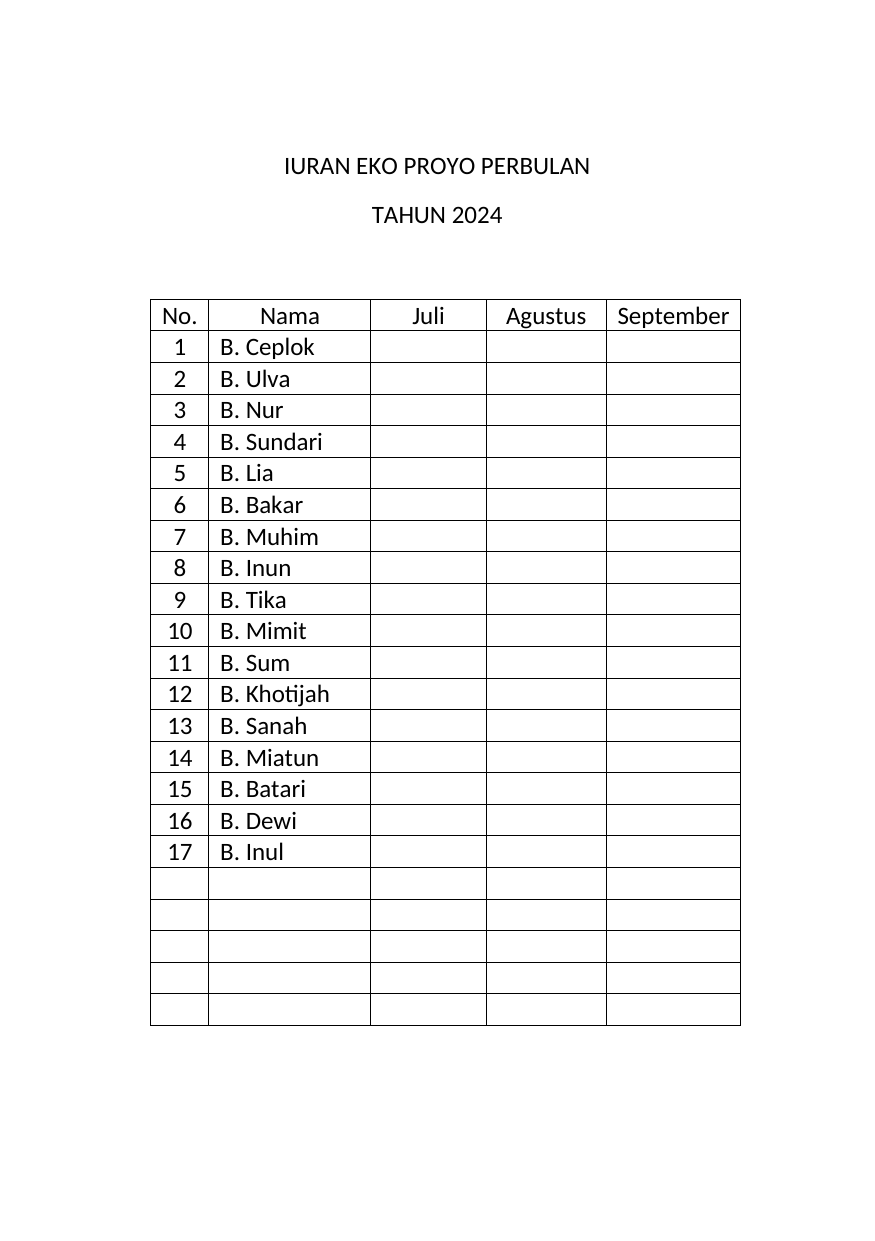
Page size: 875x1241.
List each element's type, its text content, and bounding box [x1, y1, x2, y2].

table_cell [371, 868, 486, 898]
table_cell B. Khotijah [209, 679, 370, 709]
table_cell [607, 868, 740, 898]
table_cell [607, 710, 740, 741]
table_cell [371, 742, 486, 772]
table_cell [487, 426, 606, 457]
table_header Agustus [487, 300, 606, 330]
table_cell 7 [151, 521, 208, 551]
table_cell B. Inul [209, 836, 370, 867]
table_cell [487, 900, 606, 930]
table_cell B. Ceplok [209, 331, 370, 362]
table_cell [487, 552, 606, 583]
table_cell [607, 584, 740, 614]
table_cell [607, 521, 740, 551]
table_cell [371, 931, 486, 962]
table_cell [607, 805, 740, 835]
table_cell [607, 331, 740, 362]
table_cell [371, 805, 486, 835]
table_cell 14 [151, 742, 208, 772]
table_cell [371, 331, 486, 362]
table_cell [371, 994, 486, 1025]
table_cell B. Ulva [209, 363, 370, 393]
table_cell 3 [151, 395, 208, 425]
table_cell [151, 868, 208, 898]
table_cell [371, 647, 486, 677]
table_cell B. Muhim [209, 521, 370, 551]
table_cell 5 [151, 458, 208, 488]
table_cell [209, 868, 370, 898]
table_header No. [151, 300, 208, 330]
table_cell [487, 395, 606, 425]
table_cell [371, 615, 486, 646]
table_cell [487, 710, 606, 741]
table_cell [607, 931, 740, 962]
table_cell 4 [151, 426, 208, 457]
table_cell B. Mimit [209, 615, 370, 646]
table_cell [607, 363, 740, 393]
table_cell [371, 836, 486, 867]
text IURAN EKO PROYO PERBULAN [150, 150, 724, 181]
table_cell [607, 679, 740, 709]
table_cell B. Tika [209, 584, 370, 614]
table_cell [209, 963, 370, 993]
table_cell B. Sanah [209, 710, 370, 741]
table_header Juli [371, 300, 486, 330]
table_cell [487, 647, 606, 677]
table_cell B. Sundari [209, 426, 370, 457]
table_cell [607, 395, 740, 425]
text TAHUN 2024 [150, 199, 724, 230]
table_cell [371, 900, 486, 930]
table_header Nama [209, 300, 370, 330]
table_cell B. Miatun [209, 742, 370, 772]
table_cell [607, 615, 740, 646]
table_cell [487, 994, 606, 1025]
table_cell [151, 931, 208, 962]
table_cell [607, 552, 740, 583]
table_cell [371, 773, 486, 804]
table_cell 17 [151, 836, 208, 867]
table_cell B. Dewi [209, 805, 370, 835]
table_cell [487, 458, 606, 488]
table_cell [371, 710, 486, 741]
table_cell B. Sum [209, 647, 370, 677]
table_cell B. Inun [209, 552, 370, 583]
table_cell [607, 426, 740, 457]
table_cell [151, 900, 208, 930]
table_cell [607, 742, 740, 772]
table_cell [487, 931, 606, 962]
table_cell B. Lia [209, 458, 370, 488]
table_cell [371, 584, 486, 614]
table_cell [371, 489, 486, 520]
table_cell [487, 363, 606, 393]
table_cell [487, 836, 606, 867]
table_cell [151, 963, 208, 993]
table_cell [487, 615, 606, 646]
table_cell [487, 773, 606, 804]
table_cell 11 [151, 647, 208, 677]
table_cell [487, 742, 606, 772]
table_cell [487, 963, 606, 993]
table_cell [151, 994, 208, 1025]
table_cell 2 [151, 363, 208, 393]
table_cell 10 [151, 615, 208, 646]
table_cell [487, 331, 606, 362]
table_cell B. Bakar [209, 489, 370, 520]
table_cell [607, 836, 740, 867]
table_cell [487, 868, 606, 898]
table_cell [487, 584, 606, 614]
table_cell 6 [151, 489, 208, 520]
table_cell [371, 963, 486, 993]
table_cell B. Batari [209, 773, 370, 804]
table_cell 16 [151, 805, 208, 835]
table_cell [607, 773, 740, 804]
table_cell [209, 994, 370, 1025]
table_cell [607, 458, 740, 488]
table_cell [209, 931, 370, 962]
table_cell 12 [151, 679, 208, 709]
table_cell [607, 994, 740, 1025]
table_cell [371, 679, 486, 709]
table_cell [487, 805, 606, 835]
table_cell [371, 521, 486, 551]
table_cell [607, 963, 740, 993]
table_cell [371, 426, 486, 457]
table_cell [209, 900, 370, 930]
table_cell 9 [151, 584, 208, 614]
table_cell [371, 458, 486, 488]
table_cell B. Nur [209, 395, 370, 425]
table_cell 15 [151, 773, 208, 804]
table_cell [487, 489, 606, 520]
table_cell [487, 679, 606, 709]
table_cell [607, 647, 740, 677]
table_header September [607, 300, 740, 330]
table_cell [371, 363, 486, 393]
table_cell [371, 395, 486, 425]
table_cell 13 [151, 710, 208, 741]
table_cell [607, 489, 740, 520]
table_cell [607, 900, 740, 930]
table_cell 8 [151, 552, 208, 583]
table_cell [487, 521, 606, 551]
table_cell [371, 552, 486, 583]
table_cell 1 [151, 331, 208, 362]
